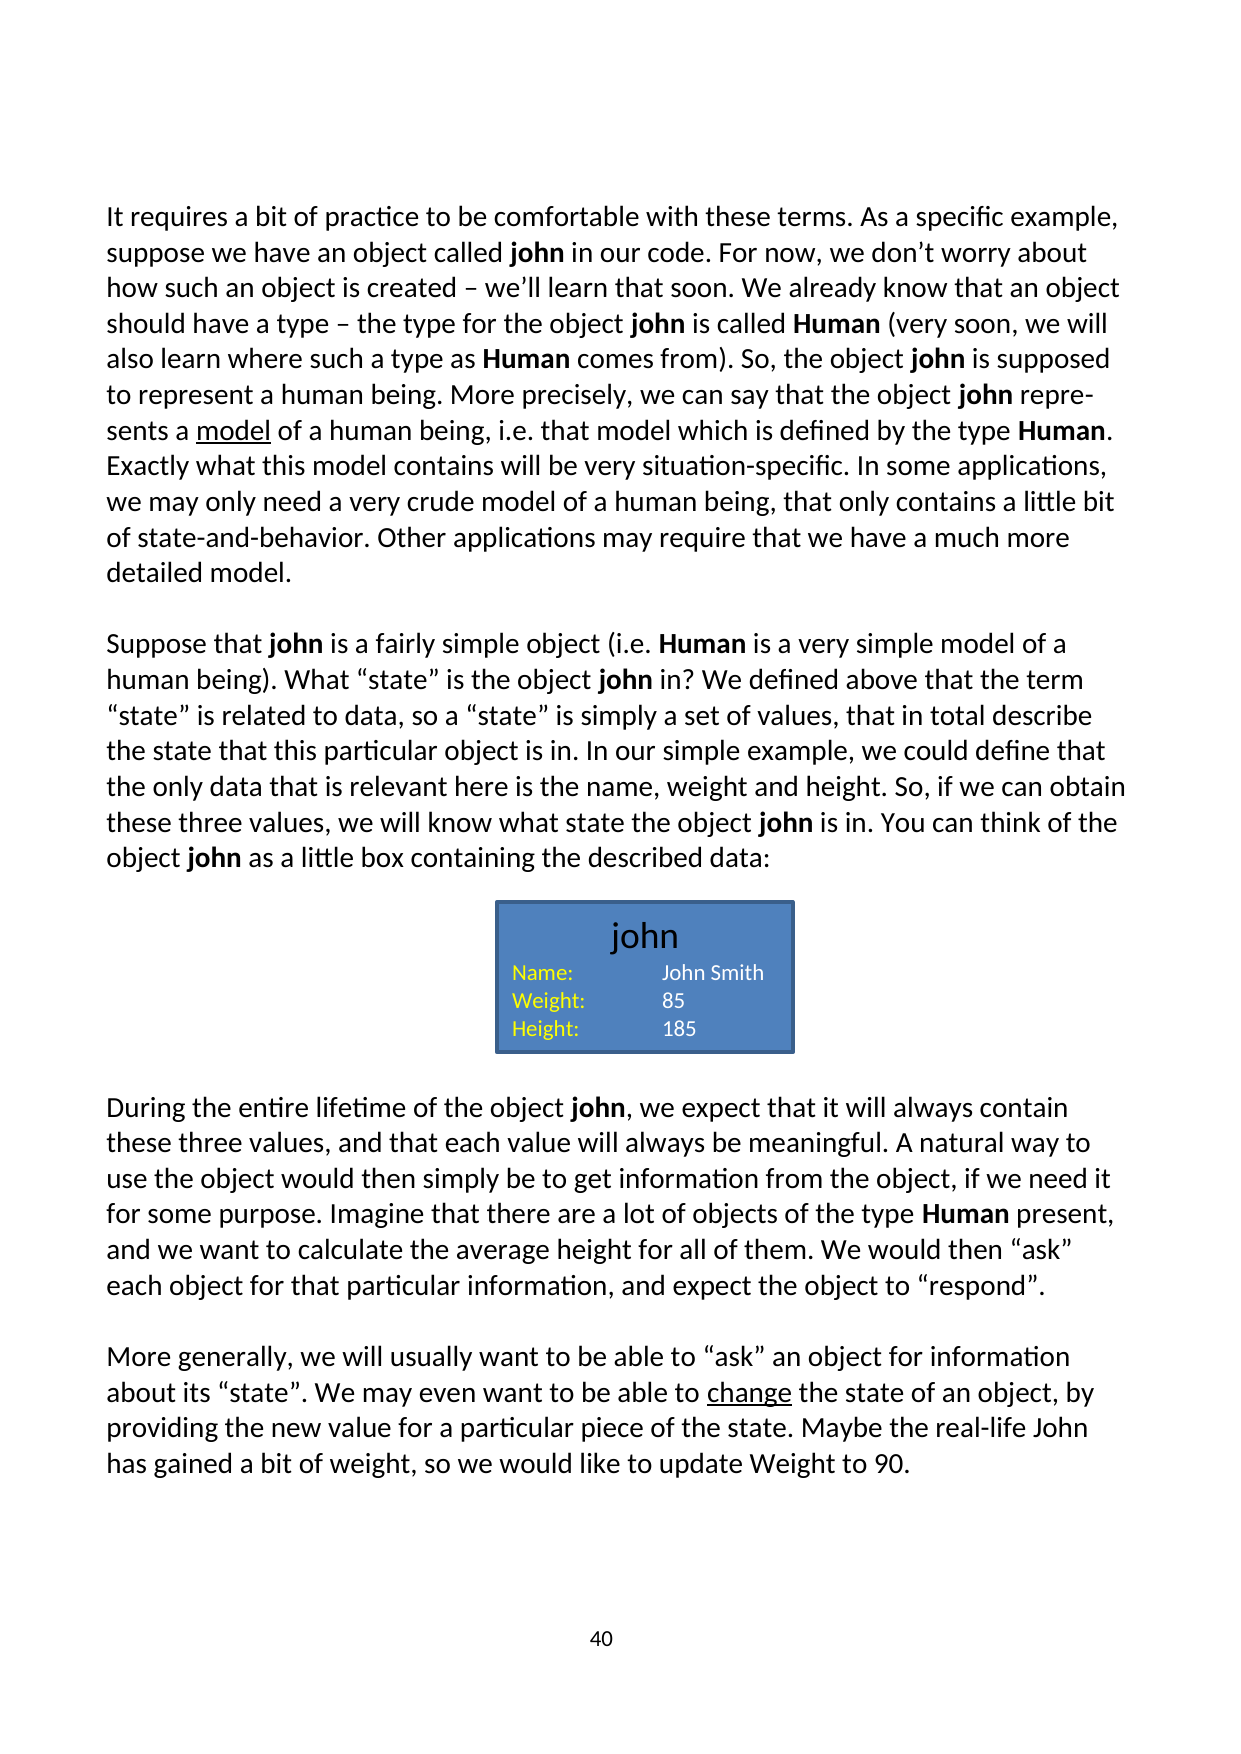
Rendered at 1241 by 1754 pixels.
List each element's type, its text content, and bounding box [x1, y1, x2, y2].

text Suppose that john is a fairly simple object (i.e. Human is a very simple model of a human being). What “state” is the object john in? We defined above that the term “state” is related to data, so a “state” is simply a set of values, that in total describe the state that this particular object is in. In our simple example, we could define that the only data that is relevant here is the name, weight and height. So, if we can obtain these three values, we will know what state the object john is in. You can think of the object john as a little box containing the described data: [106, 626, 1130, 875]
text It requires a bit of practice to be comfortable with these terms. As a specific example, suppose we have an object called john in our code. For now, we don’t worry about how such an object is created – we’ll learn that soon. We already know that an object should have a type – the type for the object john is called Human (very soon, we will also learn where such a type as Human comes from). So, the object john is supposed to represent a human being. More precisely, we can say that the object john represents a model of a human being, i.e. that model which is defined by the type Human. Exactly what this model contains will be very situation-specific. In some applications, we may only need a very crude model of a human being, that only contains a little bit of state-and-behavior. Other applications may require that we have a much more detailed model. [106, 198, 1130, 590]
text During the entire lifetime of the object john, we expect that it will always contain these three values, and that each value will always be meaningful. A natural way to use the object would then simply be to get information from the object, if we need it for some purpose. Imagine that there are a lot of objects of the type Human present, and we want to calculate the average height for all of them. We would then “ask” each object for that particular information, and expect the object to “respond”. [106, 1089, 1130, 1302]
text More generally, we will usually want to be able to “ask” an object for information about its “state”. We may even want to be able to change the state of an object, by providing the new value for a particular piece of the state. Maybe the real-life John has gained a bit of weight, so we would like to update Weight to 90. [106, 1338, 1130, 1481]
